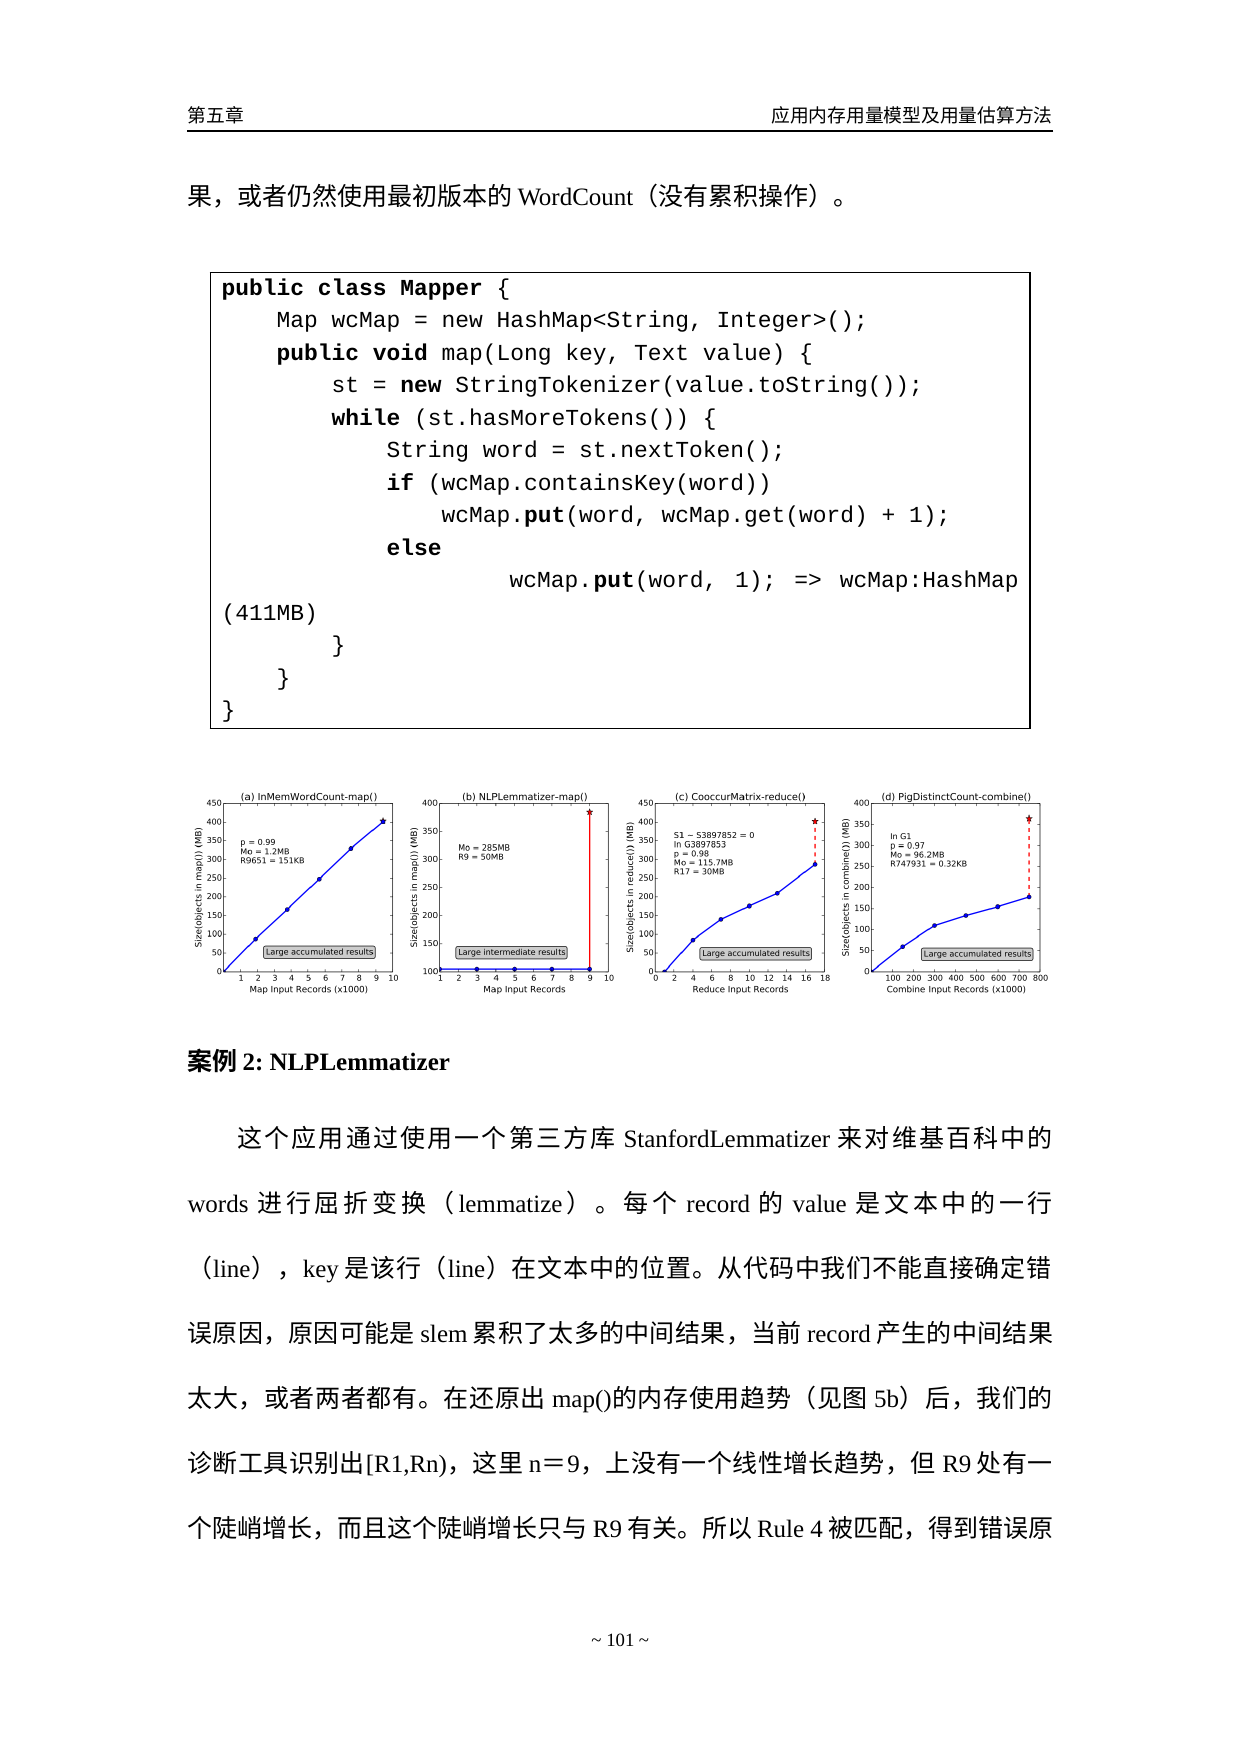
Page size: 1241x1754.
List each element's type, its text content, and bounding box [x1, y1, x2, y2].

table_header public class Mapper { Map wcMap = new HashMap<String, Integer>(); public void map(Long key, Text value) { st = new StringTokenizer(value.toString()); while (st.hasMoreTokens()) { String word = st.nextToken(); if (wcMap.containsKey(word)) wcMap.put(word, wcMap.get(word) + 1); else wcMap.put(word, 1); => wcMap:HashMap (411MB) } } } [211, 273, 1029, 728]
text 案例2: NLPLemmatizer [187, 1027, 1053, 1092]
